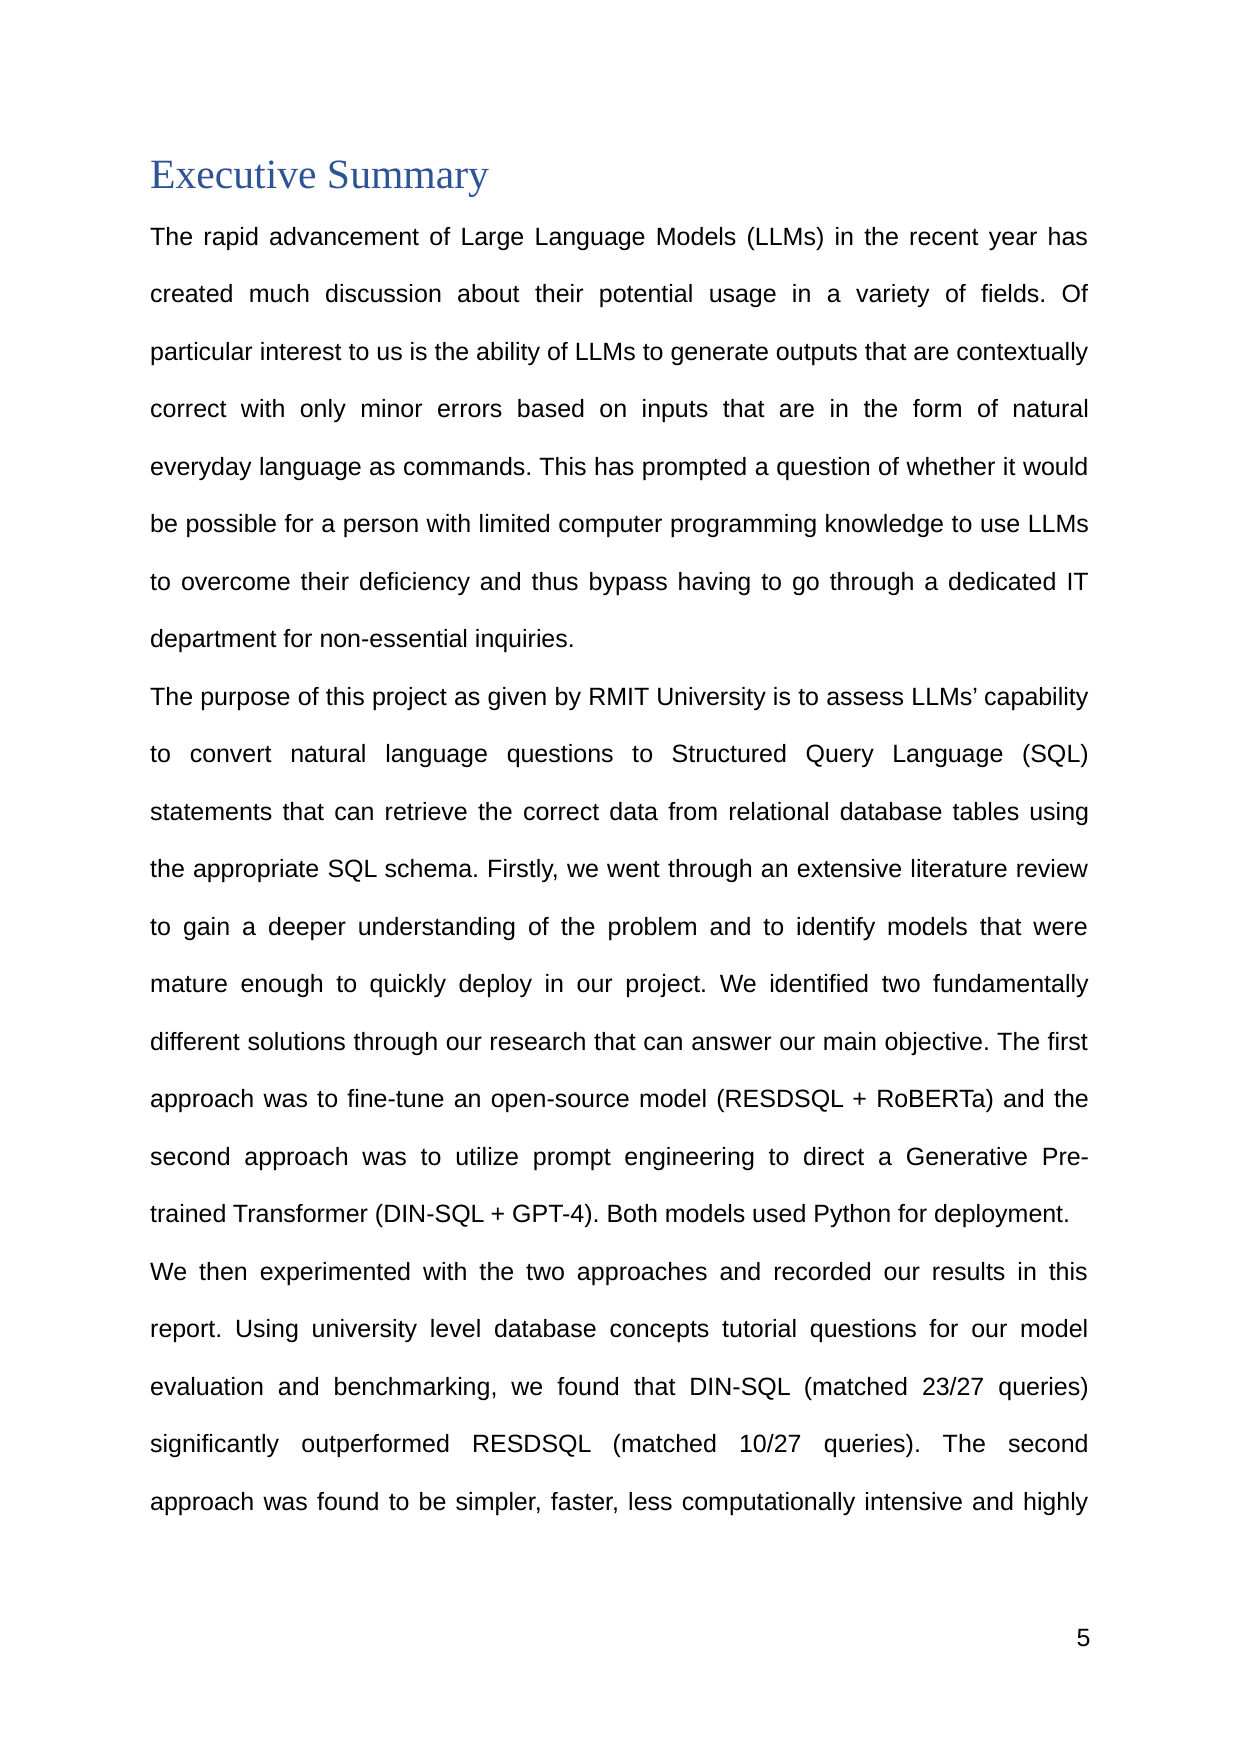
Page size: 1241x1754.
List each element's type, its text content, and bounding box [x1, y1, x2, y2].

text The rapid advancement of Large Language Models (LLMs) in the recent year has created much discussion about their potential usage in a variety of fields. Of particular interest to us is the ability of LLMs to generate outputs that are contextually correct with only minor errors based on inputs that are in the form of natural everyday language as commands. This has prompted a question of whether it would be possible for a person with limited computer programming knowledge to use LLMs to overcome their deficiency and thus bypass having to go through a dedicated IT department for non-essential inquiries. [150, 222, 1090, 653]
subtitle Executive Summary [150, 150, 1090, 198]
text The purpose of this project as given by RMIT University is to assess LLMs’ capability to convert natural language questions to Structured Query Language (SQL) statements that can retrieve the correct data from relational database tables using the appropriate SQL schema. Firstly, we went through an extensive literature review to gain a deeper understanding of the problem and to identify models that were mature enough to quickly deploy in our project. We identified two fundamentally different solutions through our research that can answer our main objective. The first approach was to fine-tune an open-source model (RESDSQL + RoBERTa) and the second approach was to utilize prompt engineering to direct a Generative Pre-trained Transformer (DIN-SQL + GPT-4). Both models used Python for deployment. [150, 682, 1090, 1228]
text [150, 1257, 1090, 1516]
